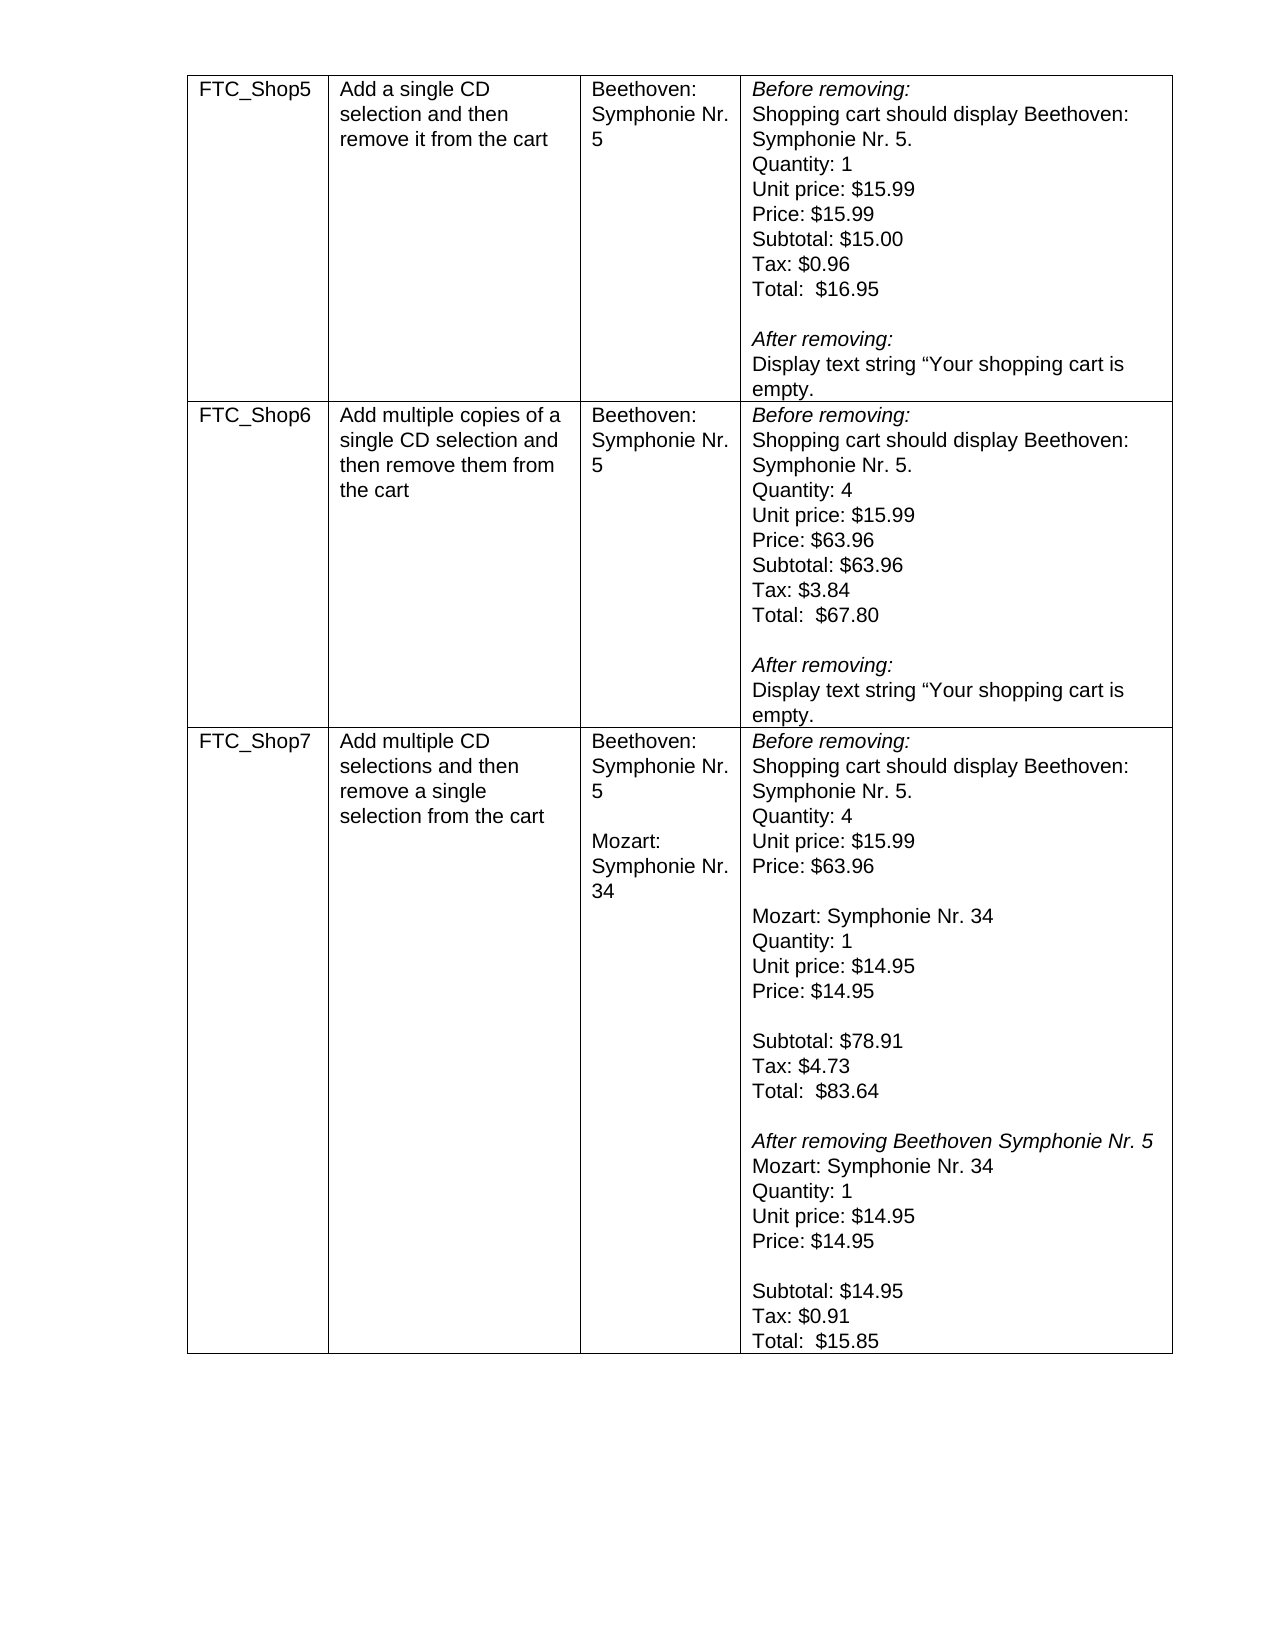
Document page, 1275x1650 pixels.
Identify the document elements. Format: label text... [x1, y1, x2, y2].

table_cell Beethoven: Symphonie Nr. 5 [581, 402, 740, 727]
table_cell Before removing: Shopping cart should display Beethoven: Symphonie Nr. 5. Quantity: 4 Unit price: $15.99 Price: $63.96 Mozart: Symphonie Nr. 34 Quantity: 1 Unit price: $14.95 Price: $14.95 Subtotal: $78.91 Tax: $4.73 Total: $83.64 After removing Beethoven Symphonie Nr. 5 Mozart: Symphonie Nr. 34 Quantity: 1 Unit price: $14.95 Price: $14.95 Subtotal: $14.95 Tax: $0.91 Total: $15.85 [741, 728, 1172, 1353]
table_cell FTC_Shop5 [188, 76, 328, 401]
table_cell Beethoven: Symphonie Nr. 5 Mozart: Symphonie Nr. 34 [581, 728, 740, 1353]
table_cell Before removing: Shopping cart should display Beethoven: Symphonie Nr. 5. Quantity: 4 Unit price: $15.99 Price: $63.96 Subtotal: $63.96 Tax: $3.84 Total: $67.80 After removing: Display text string “Your shopping cart is empty. [741, 402, 1172, 727]
table_cell TC5.5 Add a single CD selection and then remove it from the cart [329, 76, 580, 401]
table_cell Beethoven: Symphonie Nr. 5 [581, 76, 740, 401]
table_cell TC5.6 Add multiple copies of a single CD selection and then remove them from the cart [329, 402, 580, 727]
table_cell Before removing: Shopping cart should display Beethoven: Symphonie Nr. 5. Quantity: 1 Unit price: $15.99 Price: $15.99 Subtotal: $15.00 Tax: $0.96 Total: $16.95 After removing: Display text string “Your shopping cart is empty. [741, 76, 1172, 401]
table_cell TC5.7 Add multiple CD selections and then remove a single selection from the cart [329, 728, 580, 1353]
table_cell FTC_Shop7 [188, 728, 328, 1353]
table_cell FTC_Shop6 [188, 402, 328, 727]
